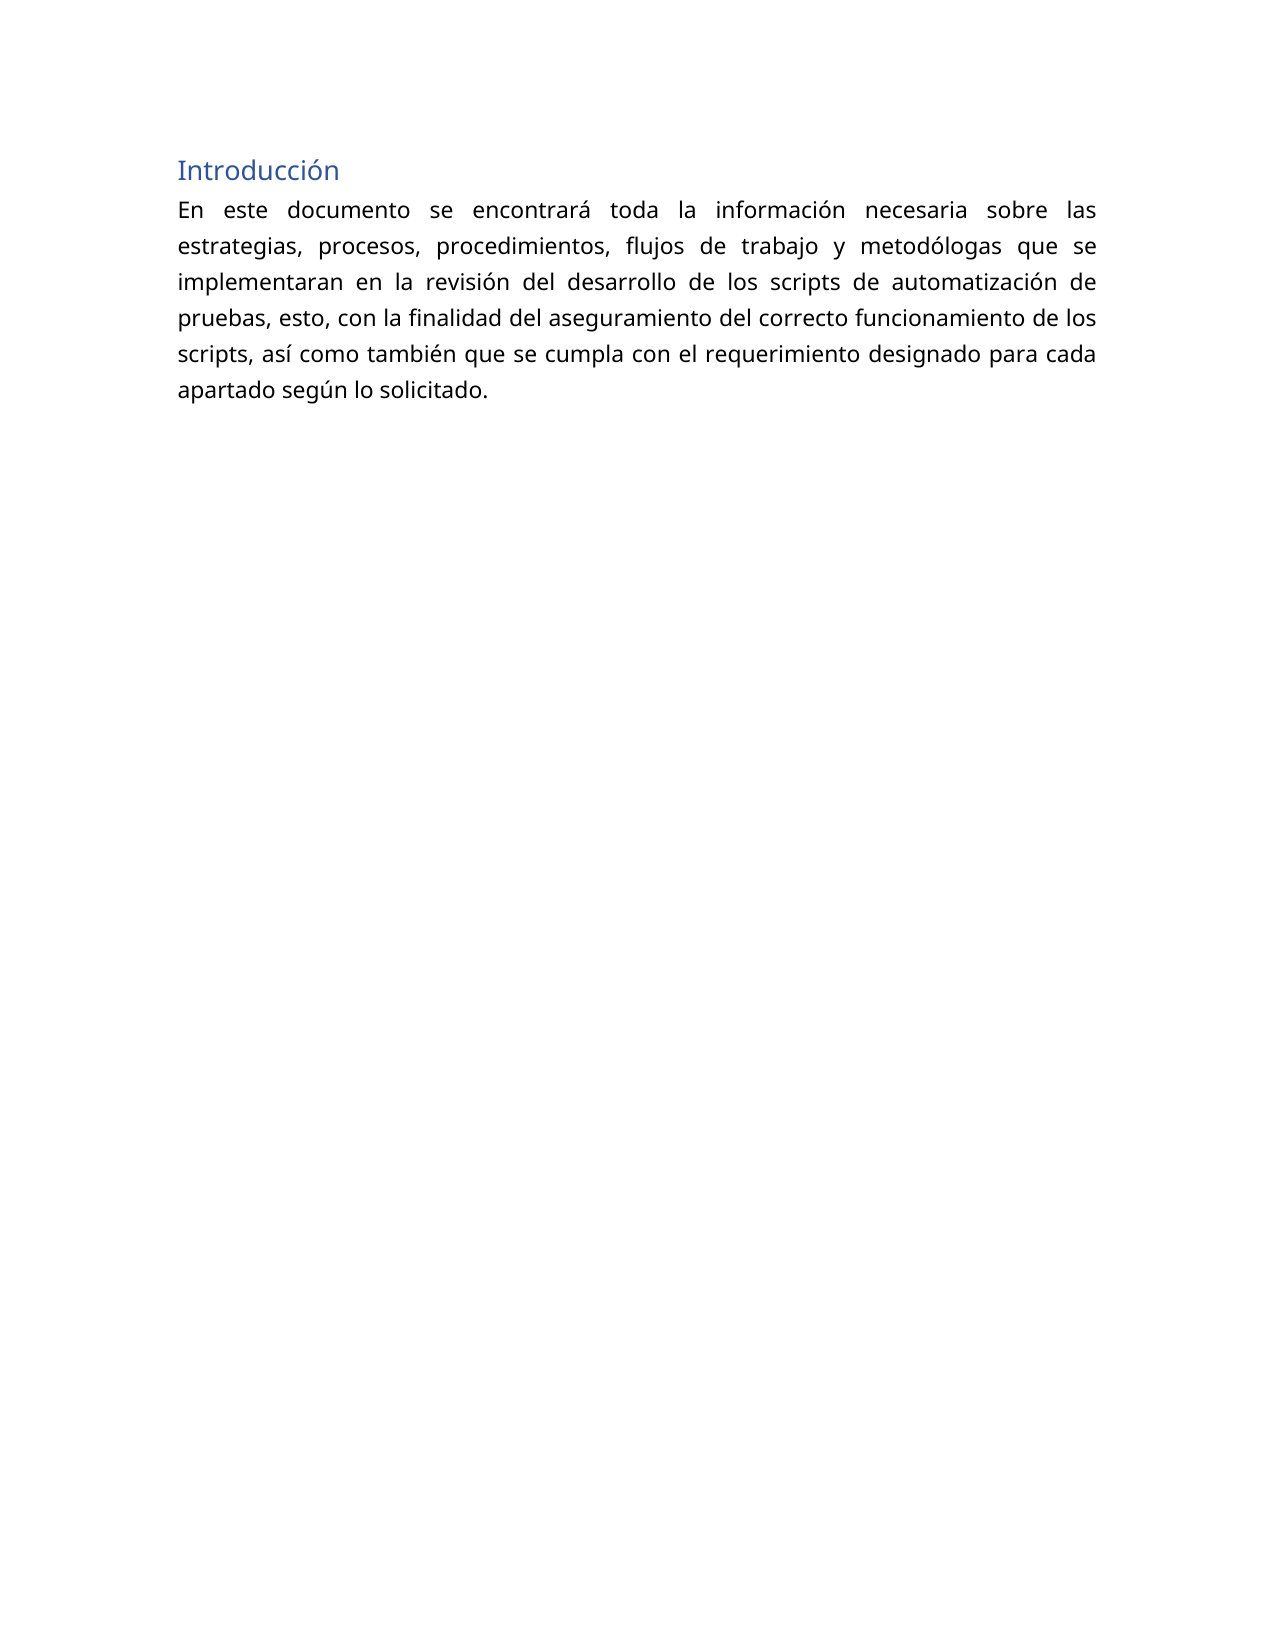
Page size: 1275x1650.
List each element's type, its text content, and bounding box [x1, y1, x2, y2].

text En este documento se encontrará toda la información necesaria sobre las estrategias, procesos, procedimientos, flujos de trabajo y metodólogas que se implementaran en la revisión del desarrollo de los scripts de automatización de pruebas, esto, con la finalidad del aseguramiento del correcto funcionamiento de los scripts, así como también que se cumpla con el requerimiento designado para cada apartado según lo solicitado. [177, 194, 1098, 405]
subtitle Introducción [177, 152, 1098, 189]
